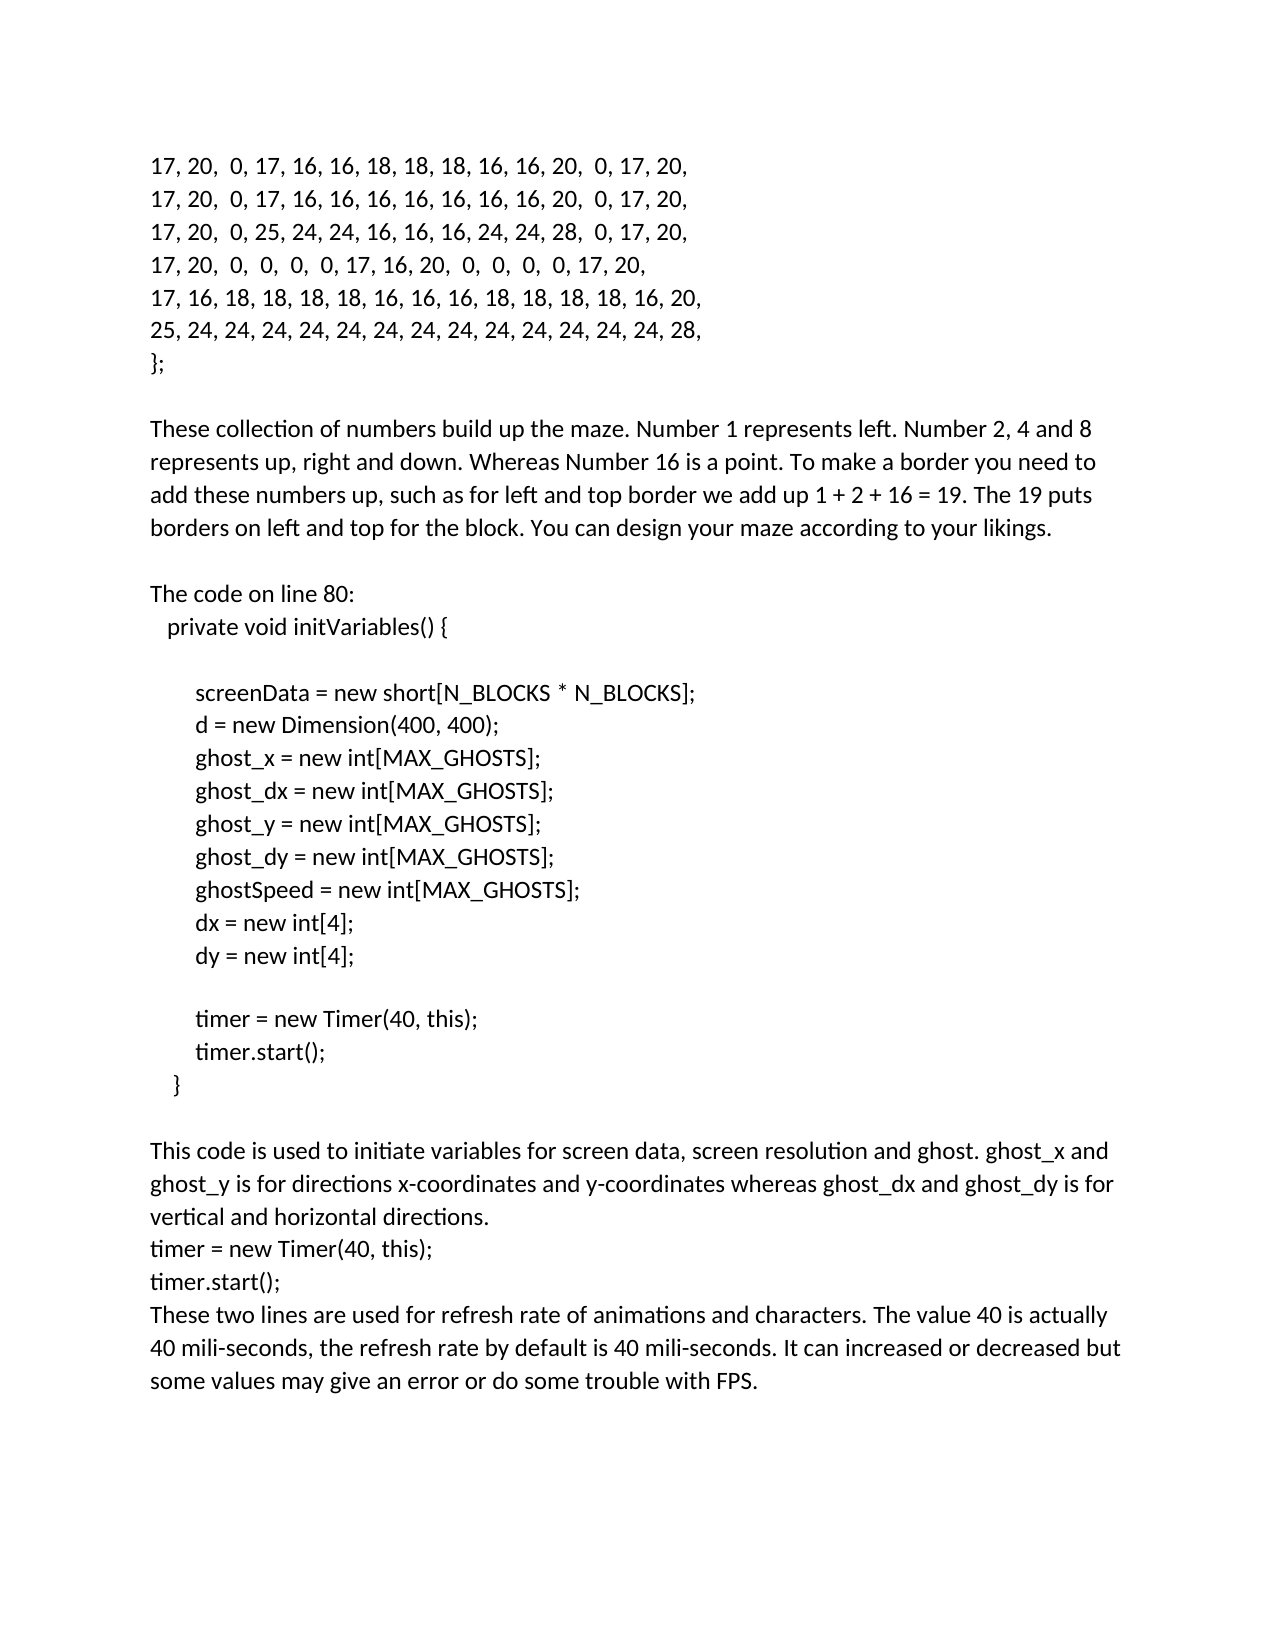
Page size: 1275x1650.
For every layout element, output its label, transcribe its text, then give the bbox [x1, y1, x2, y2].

text 17, 20, 0, 17, 16, 16, 16, 16, 16, 16, 16, 20, 0, 17, 20, [150, 183, 1125, 213]
text 17, 20, 0, 0, 0, 0, 17, 16, 20, 0, 0, 0, 0, 17, 20, [150, 249, 1125, 279]
text private void initVariables() { [150, 611, 1125, 641]
text This code is used to initiate variables for screen data, screen resolution and ghost. ghost_x and ghost_y is for directions x-coordinates and y-coordinates whereas ghost_dx and ghost_dy is for vertical and horizontal directions. [150, 1135, 1125, 1231]
text ghost_x = new int[MAX_GHOSTS]; [150, 742, 1125, 773]
text timer = new Timer(40, this); [150, 1003, 1125, 1034]
text timer.start(); [150, 1036, 1125, 1067]
text timer.start(); [150, 1266, 1125, 1297]
text } [150, 1069, 1125, 1099]
text }; [150, 347, 1125, 378]
text ghostSpeed = new int[MAX_GHOSTS]; [150, 874, 1125, 905]
text The code on line 80: [150, 578, 1125, 608]
text d = new Dimension(400, 400); [150, 709, 1125, 740]
text 17, 16, 18, 18, 18, 18, 16, 16, 16, 18, 18, 18, 18, 16, 20, [150, 282, 1125, 312]
text ghost_dy = new int[MAX_GHOSTS]; [150, 841, 1125, 872]
text timer = new Timer(40, this); [150, 1233, 1125, 1264]
text dy = new int[4]; [150, 940, 1125, 971]
text dx = new int[4]; [150, 907, 1125, 938]
text These two lines are used for refresh rate of animations and characters. The value 40 is actually 40 mili-seconds, the refresh rate by default is 40 mili-seconds. It can increased or decreased but some values may give an error or do some trouble with FPS. [150, 1299, 1125, 1396]
text 17, 20, 0, 25, 24, 24, 16, 16, 16, 24, 24, 28, 0, 17, 20, [150, 216, 1125, 246]
text ghost_dx = new int[MAX_GHOSTS]; [150, 775, 1125, 806]
text 25, 24, 24, 24, 24, 24, 24, 24, 24, 24, 24, 24, 24, 24, 28, [150, 314, 1125, 345]
text 17, 20, 0, 17, 16, 16, 18, 18, 18, 16, 16, 20, 0, 17, 20, [150, 150, 1125, 181]
text These collection of numbers build up the maze. Number 1 represents left. Number 2, 4 and 8 represents up, right and down. Whereas Number 16 is a point. To make a border you need to add these numbers up, such as for left and top border we add up 1 + 2 + 16 = 19. The 19 puts borders on left and top for the block. You can design your maze according to your likings. [150, 413, 1125, 543]
text screenData = new short[N_BLOCKS * N_BLOCKS]; [150, 677, 1125, 707]
text ghost_y = new int[MAX_GHOSTS]; [150, 808, 1125, 839]
